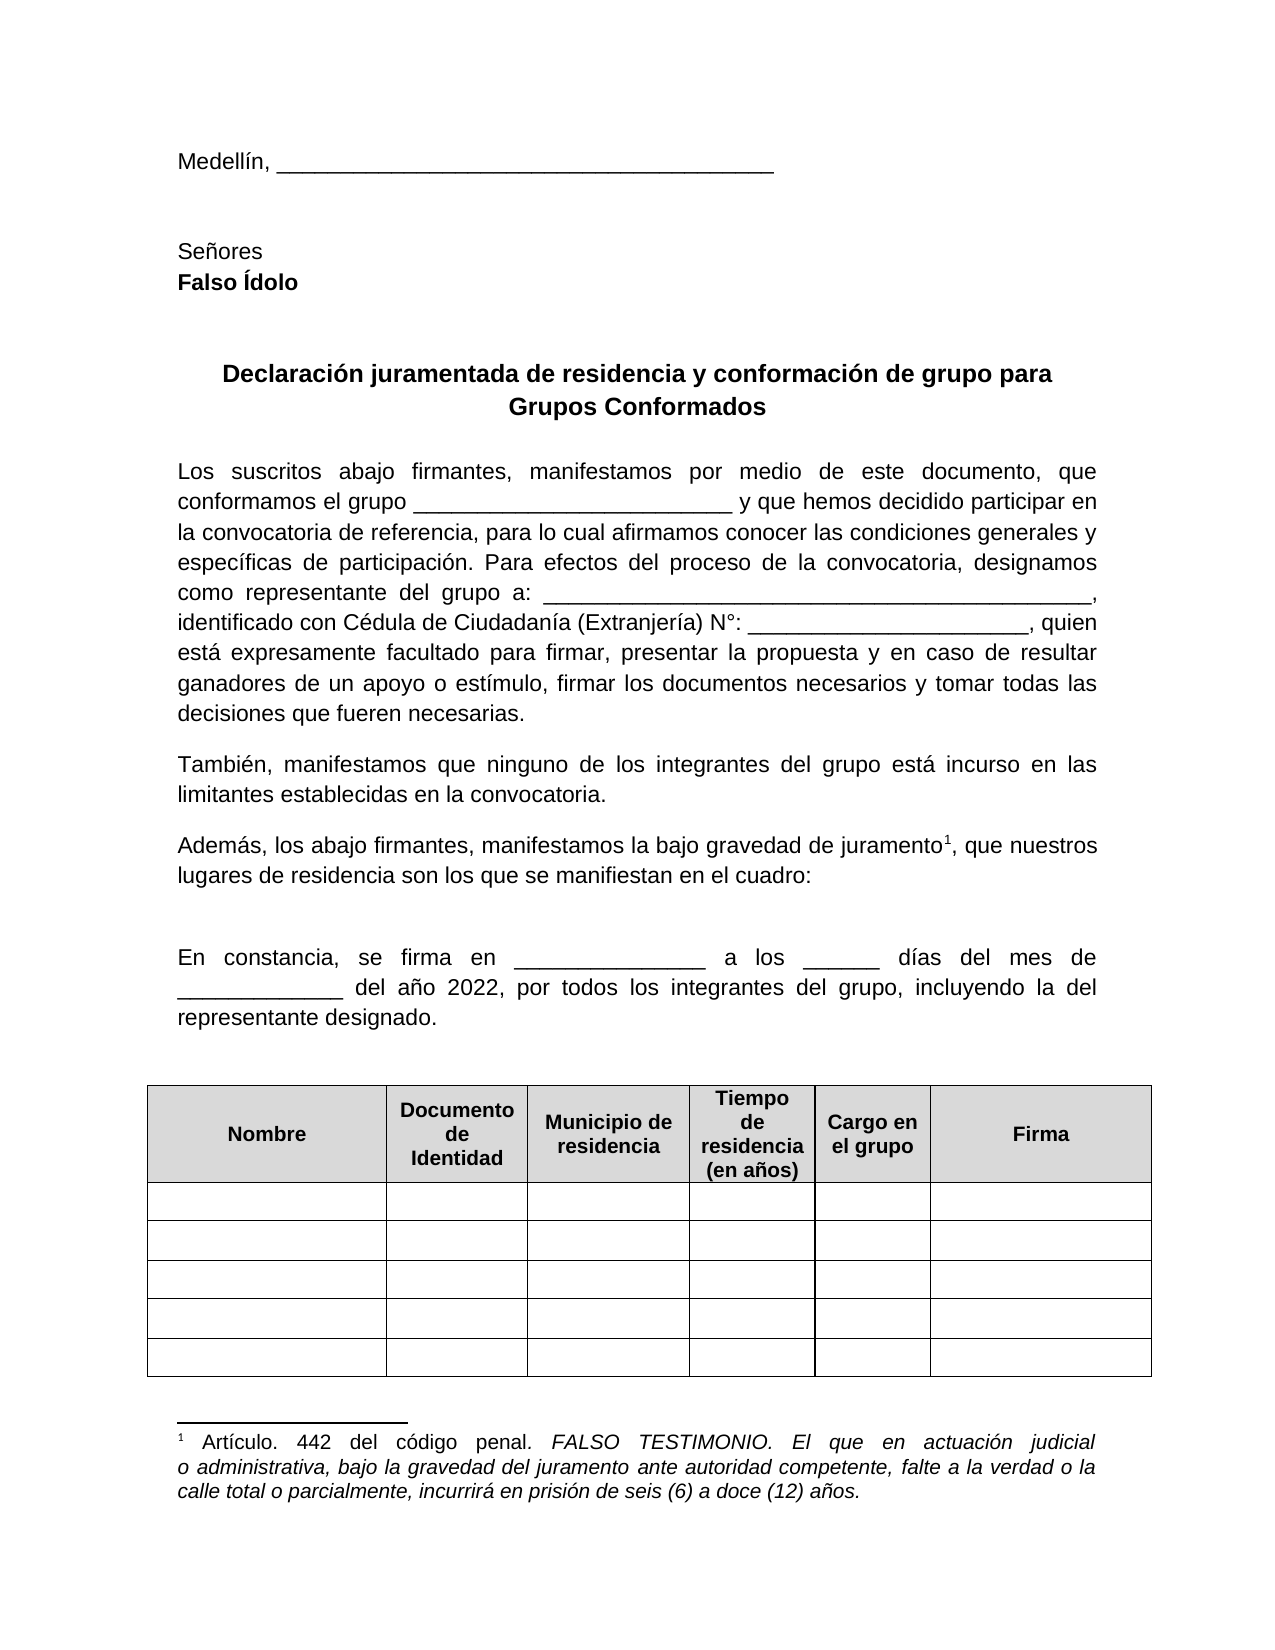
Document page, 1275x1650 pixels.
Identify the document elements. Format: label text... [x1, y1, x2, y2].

table_cell [528, 1261, 689, 1298]
table_cell [387, 1221, 527, 1260]
text Además, los abajo firmantes, manifestamos la bajo gravedad de juramento, que nuestros lugares de residencia son los que se manifiestan en el cuadro: [177, 832, 1098, 889]
table_cell [931, 1221, 1151, 1260]
table_header Municipio de residencia [528, 1086, 689, 1182]
table_cell [690, 1299, 814, 1338]
text Medellín, _______________________________________ [177, 148, 1098, 174]
text En constancia, se firma en _______________ a los ______ días del mes de _____________ del año 2022, por todos los integrantes del grupo, incluyendo la del representante designado. [177, 943, 1098, 1030]
text Señores [177, 238, 1098, 264]
table_cell [387, 1339, 527, 1376]
table_cell [528, 1221, 689, 1260]
table_cell [148, 1261, 386, 1298]
table_cell [528, 1299, 689, 1338]
table_cell [387, 1299, 527, 1338]
table_cell [148, 1299, 386, 1338]
table_cell [931, 1183, 1151, 1220]
table_cell [387, 1261, 527, 1298]
table_header Nombre [148, 1086, 386, 1182]
table_header Firma [931, 1086, 1151, 1182]
table_header Documento de Identidad [387, 1086, 527, 1182]
table_cell [931, 1299, 1151, 1338]
table_cell [816, 1183, 930, 1220]
table_cell [148, 1183, 386, 1220]
table_cell [148, 1339, 386, 1376]
table_cell [816, 1299, 930, 1338]
table_cell [528, 1339, 689, 1376]
text Falso Ídolo [177, 268, 1098, 295]
table_cell [931, 1339, 1151, 1376]
table_cell [816, 1339, 930, 1376]
table_cell [690, 1183, 814, 1220]
table_cell [816, 1261, 930, 1298]
table_cell [931, 1261, 1151, 1298]
table_cell [528, 1183, 689, 1220]
text También, manifestamos que ninguno de los integrantes del grupo está incurso en las limitantes establecidas en la convocatoria. [177, 751, 1098, 807]
table_cell [387, 1183, 527, 1220]
table_cell [816, 1221, 930, 1260]
table_cell [148, 1221, 386, 1260]
table_cell [690, 1261, 814, 1298]
table_cell [690, 1221, 814, 1260]
table_header Cargo en el grupo [816, 1086, 930, 1182]
text Declaración juramentada de residencia y conformación de grupo para Grupos Conformados [177, 359, 1098, 421]
text Los suscritos abajo firmantes, manifestamos por medio de este documento, que conformamos el grupo _________________________ y que hemos decidido participar en la convocatoria de referencia, para lo cual afirmamos conocer las condiciones generales y específicas de participación. Para efectos del proceso de la convocatoria, designamos como representante del grupo a: ___________________________________________, identificado con Cédula de Ciudadanía (Extranjería) N°: ______________________, quien está expresamente facultado para firmar, presentar la propuesta y en caso de resultar ganadores de un apoyo o estímulo, firmar los documentos necesarios y tomar todas las decisiones que fueren necesarias. [177, 458, 1098, 726]
table_header Tiempo de residencia (en años) [690, 1086, 814, 1182]
table_cell [690, 1339, 814, 1376]
